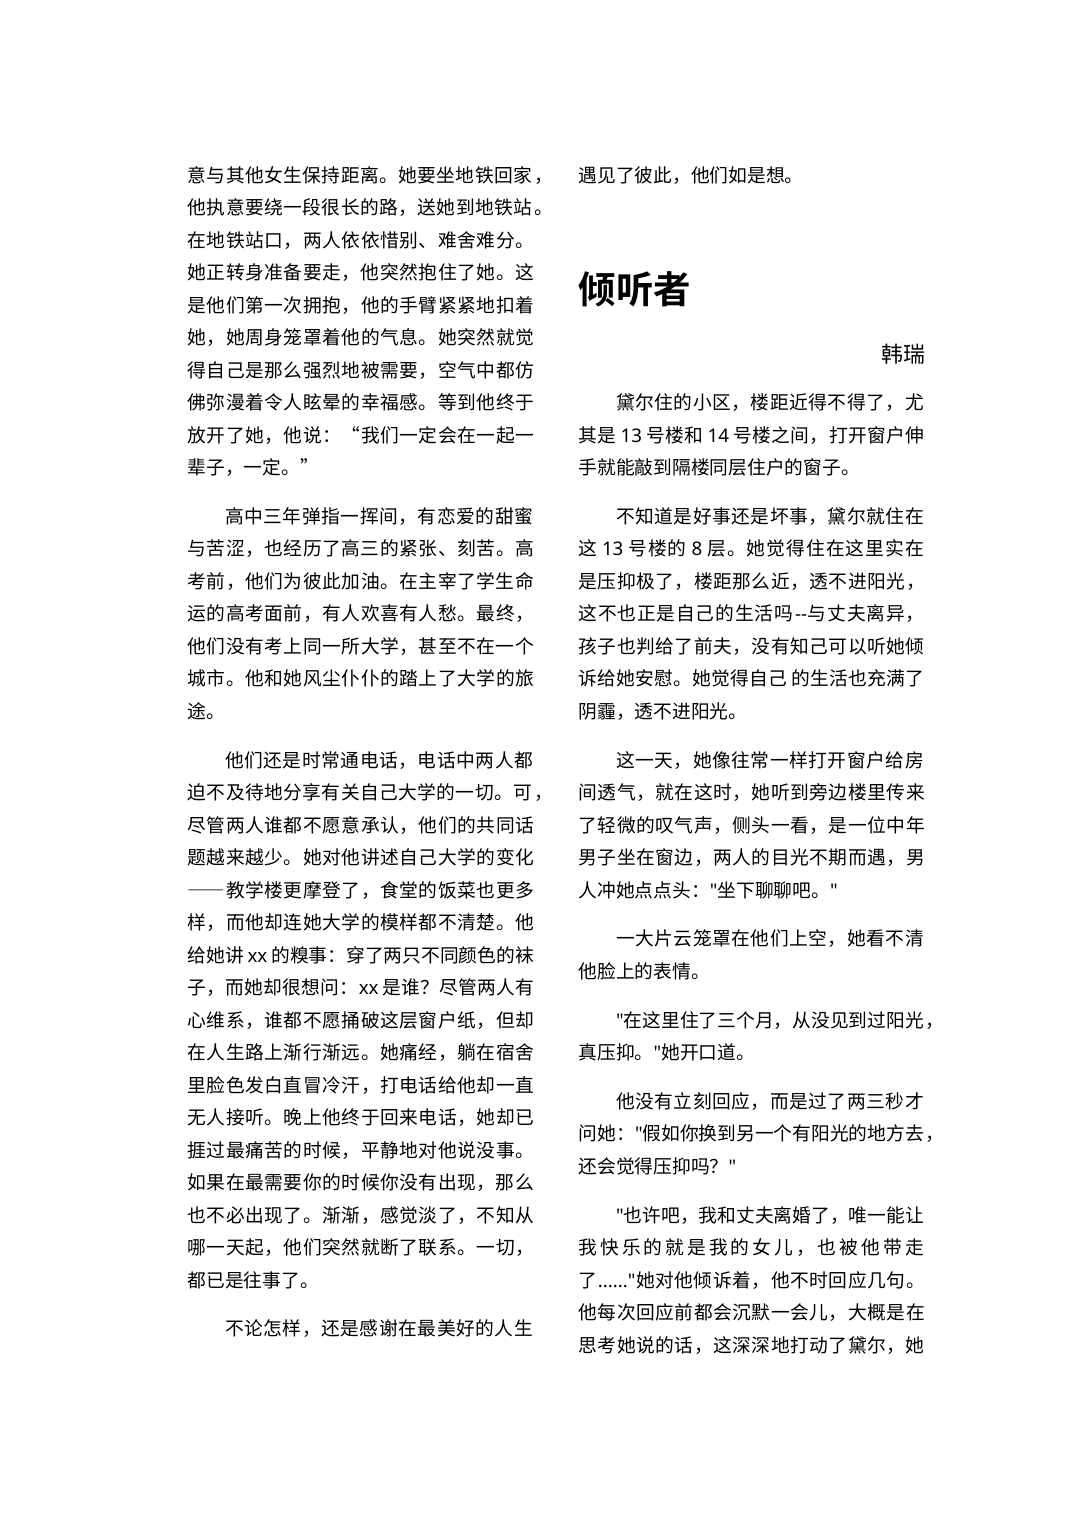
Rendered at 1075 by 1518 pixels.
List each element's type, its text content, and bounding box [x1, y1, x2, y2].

text 不论怎样，还是感谢在最美好的人生遇见了彼此，他们如是想。 [578, 158, 925, 190]
text 这一天，她像往常一样打开窗户给房间透气，就在这时，她听到旁边楼里传来了轻微的叹气声，侧头一看，是一位中年男子坐在窗边，两人的目光不期而遇，男人冲她点点头："坐下聊聊吧。" [578, 743, 925, 905]
text "也许吧，我和丈夫离婚了，唯一能让我快乐的就是我的女儿，也被他带走了......"她对他倾诉着，他不时回应几句。他每次回应前都会沉默一会儿，大概是在思考她说的话，这深深地打动了黛尔，她高兴找到了一个很好的倾诉对象。 [578, 1198, 925, 1360]
text 不知道是好事还是坏事，黛尔就住在这13号楼的8层。她觉得住在这里实在是压抑极了，楼距那么近，透不进阳光，这不也正是自己的生活吗--与丈夫离异，孩子也判给了前夫，没有知己可以听她倾诉给她安慰。她觉得自己 的生活也充满了阴霾，透不进阳光。 [578, 499, 925, 726]
text 高中三年弹指一挥间，有恋爱的甜蜜与苦涩，也经历了高三的紧张、刻苦。高考前，他们为彼此加油。在主宰了学生命运的高考面前，有人欢喜有人愁。最终，他们没有考上同一所大学，甚至不在一个城市。他和她风尘仆仆的踏上了大学的旅途。 [187, 499, 534, 726]
text 黛尔住的小区，楼距近得不得了，尤其是13号楼和14号楼之间，打开窗户伸手就能敲到隔楼同层住户的窗子。 [578, 385, 925, 483]
text "在这里住了三个月，从没见到过阳光，真压抑。"她开口道。 [578, 1003, 925, 1068]
subtitle 倾听者 [578, 255, 925, 320]
text 韩瑞 [578, 336, 925, 369]
text 不论怎样，还是感谢在最美好的人生遇见了彼此，他们如是想。 [187, 1311, 534, 1344]
text 他没有立刻回应，而是过了两三秒才问她："假如你换到另一个有阳光的地方去，还会觉得压抑吗？" [578, 1084, 925, 1181]
text 一大片云笼罩在他们上空，她看不清他脸上的表情。 [578, 921, 925, 986]
text 他们还是时常通电话，电话中两人都迫不及待地分享有关自己大学的一切。可，尽管两人谁都不愿意承认，他们的共同话题越来越少。她对他讲述自己大学的变化——教学楼更摩登了，食堂的饭菜也更多样，而他却连她大学的模样都不清楚。他给她讲xx的糗事：穿了两只不同颜色的袜子，而她却很想问：xx是谁？尽管两人有心维系，谁都不愿捅破这层窗户纸，但却在人生路上渐行渐远。她痛经，躺在宿舍里脸色发白直冒冷汗，打电话给他却一直无人接听。晚上他终于回来电话，她却已捱过最痛苦的时候，平静地对他说没事。如果在最需要你的时候你没有出现，那么也不必出现了。渐渐，感觉淡了，不知从哪一天起，他们突然就断了联系。一切，都已是往事了。 [187, 743, 534, 1295]
